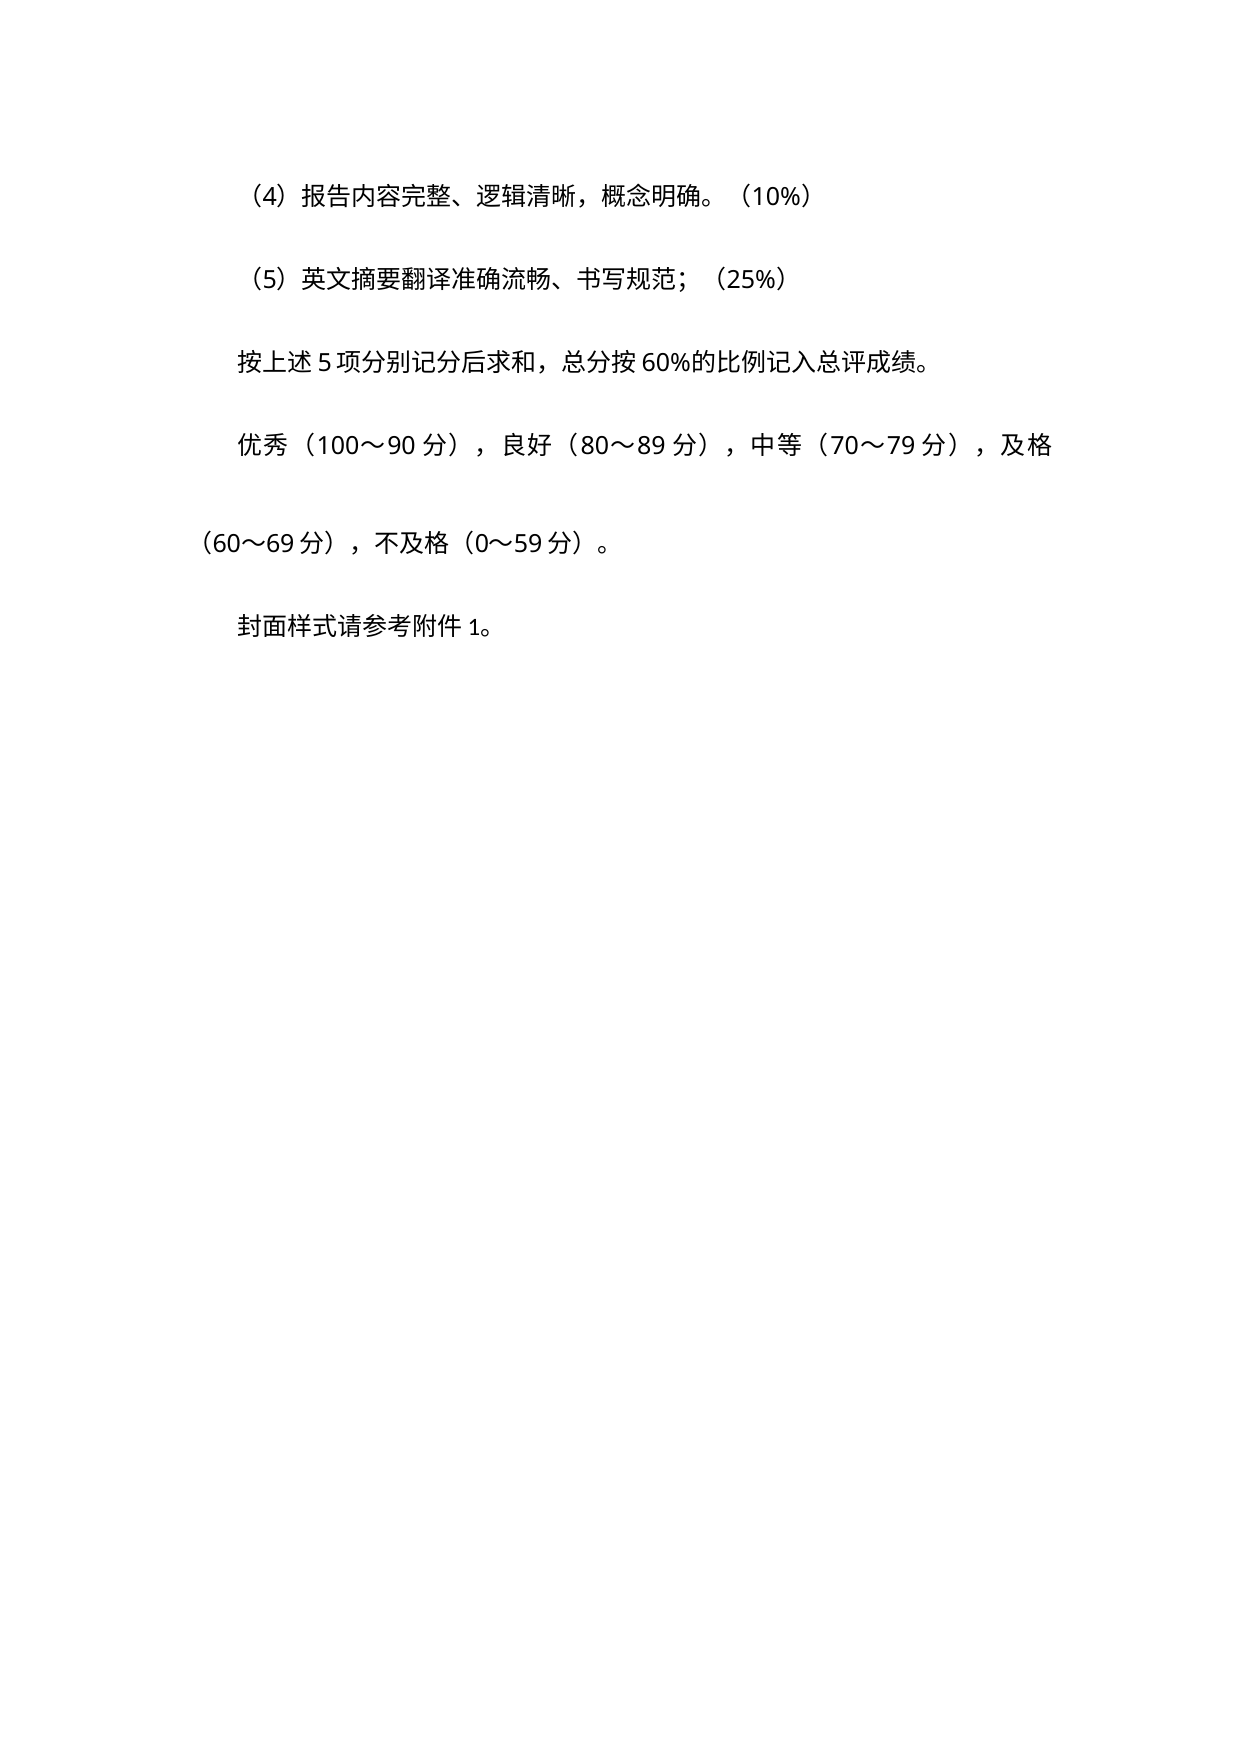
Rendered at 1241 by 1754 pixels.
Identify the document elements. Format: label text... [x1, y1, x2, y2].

text 按上述5项分别记分后求和，总分按60%的比例记入总评成绩。 [187, 328, 1053, 393]
text 封面样式请参考附件1。 [187, 592, 1053, 657]
text （4）报告内容完整、逻辑清晰，概念明确。（10%） [187, 162, 1053, 227]
text 优秀（100～90分），良好（80～89分），中等（70～79分），及格（60～69分），不及格（0～59分）。 [187, 411, 1053, 574]
text （5）英文摘要翻译准确流畅、书写规范；（25%） [187, 245, 1053, 310]
